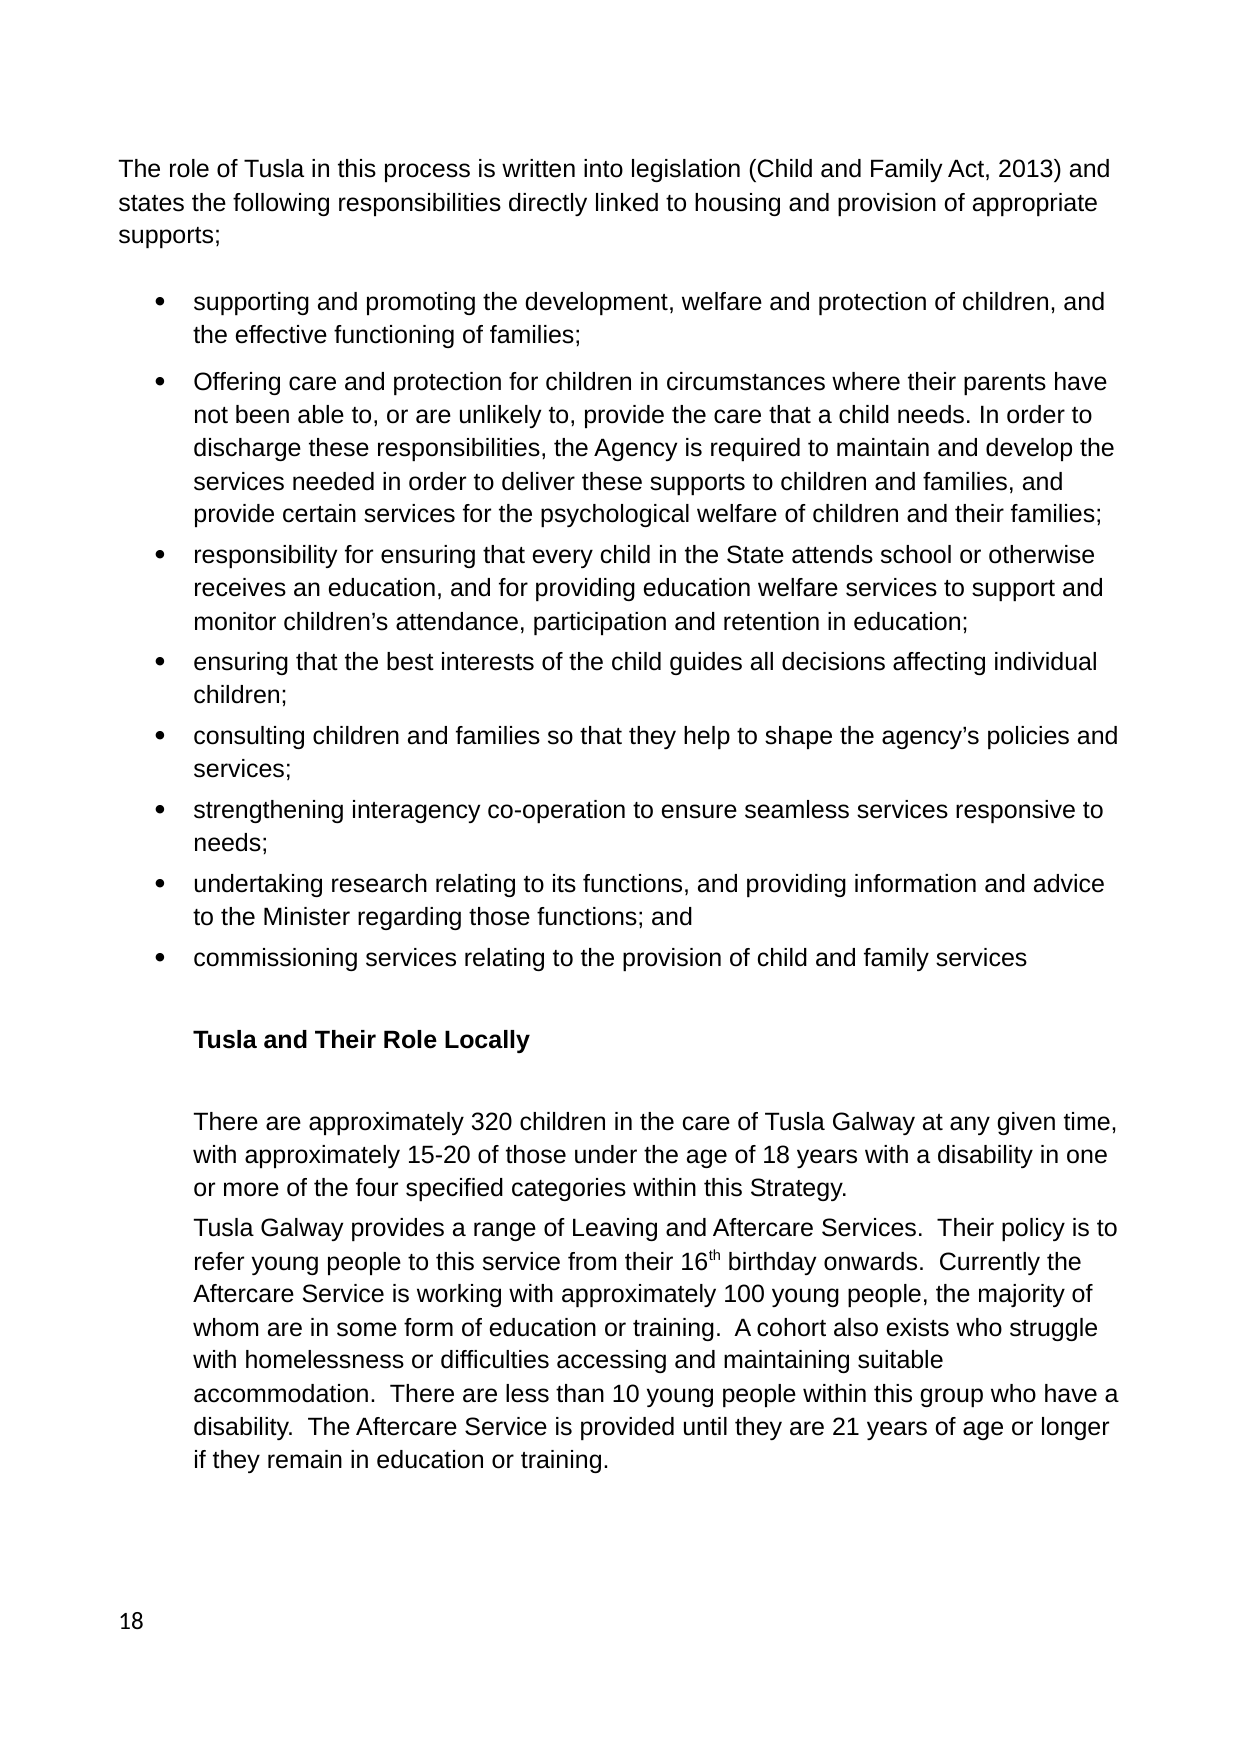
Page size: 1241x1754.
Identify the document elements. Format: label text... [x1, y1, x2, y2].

list supporting and promoting the development, welfare and protection of children, and the effective functioning of families; [156, 287, 1122, 348]
list ensuring that the best interests of the child guides all decisions affecting individual children; [156, 647, 1122, 709]
text There are approximately 320 children in the care of Tusla Galway at any given time, with approximately 15-20 of those under the age of 18 years with a disability in one or more of the four specified categories within this Strategy. [193, 1107, 1122, 1201]
text Tusla and Their Role Locally [193, 1025, 1122, 1054]
text Tusla Galway provides a range of Leaving and Aftercare Services. Their policy is to refer young people to this service from their 16th birthday onwards. Currently the Aftercare Service is working with approximately 100 young people, the majority of whom are in some form of education or training. A cohort also exists who struggle with homelessness or difficulties accessing and maintaining suitable accommodation. There are less than 10 young people within this group who have a disability. The Aftercare Service is provided until they are 21 years of age or longer if they remain in education or training. [193, 1213, 1122, 1473]
list responsibility for ensuring that every child in the State attends school or otherwise receives an education, and for providing education welfare services to support and monitor children’s attendance, participation and retention in education; [156, 540, 1122, 635]
list strengthening interagency co-operation to ensure seamless services responsive to needs; [156, 795, 1122, 857]
list commissioning services relating to the provision of child and family services [156, 943, 1122, 972]
list undertaking research relating to its functions, and providing information and advice to the Minister regarding those functions; and [156, 869, 1122, 931]
list consulting children and families so that they help to shape the agency’s policies and services; [156, 721, 1122, 783]
text The role of Tusla in this process is written into legislation (Child and Family Act, 2013) and states the following responsibilities directly linked to housing and provision of appropriate supports; [118, 154, 1122, 249]
list Offering care and protection for children in circumstances where their parents have not been able to, or are unlikely to, provide the care that a child needs. In order to discharge these responsibilities, the Agency is required to maintain and develop the services needed in order to deliver these supports to children and families, and provide certain services for the psychological welfare of children and their families; [156, 367, 1122, 528]
